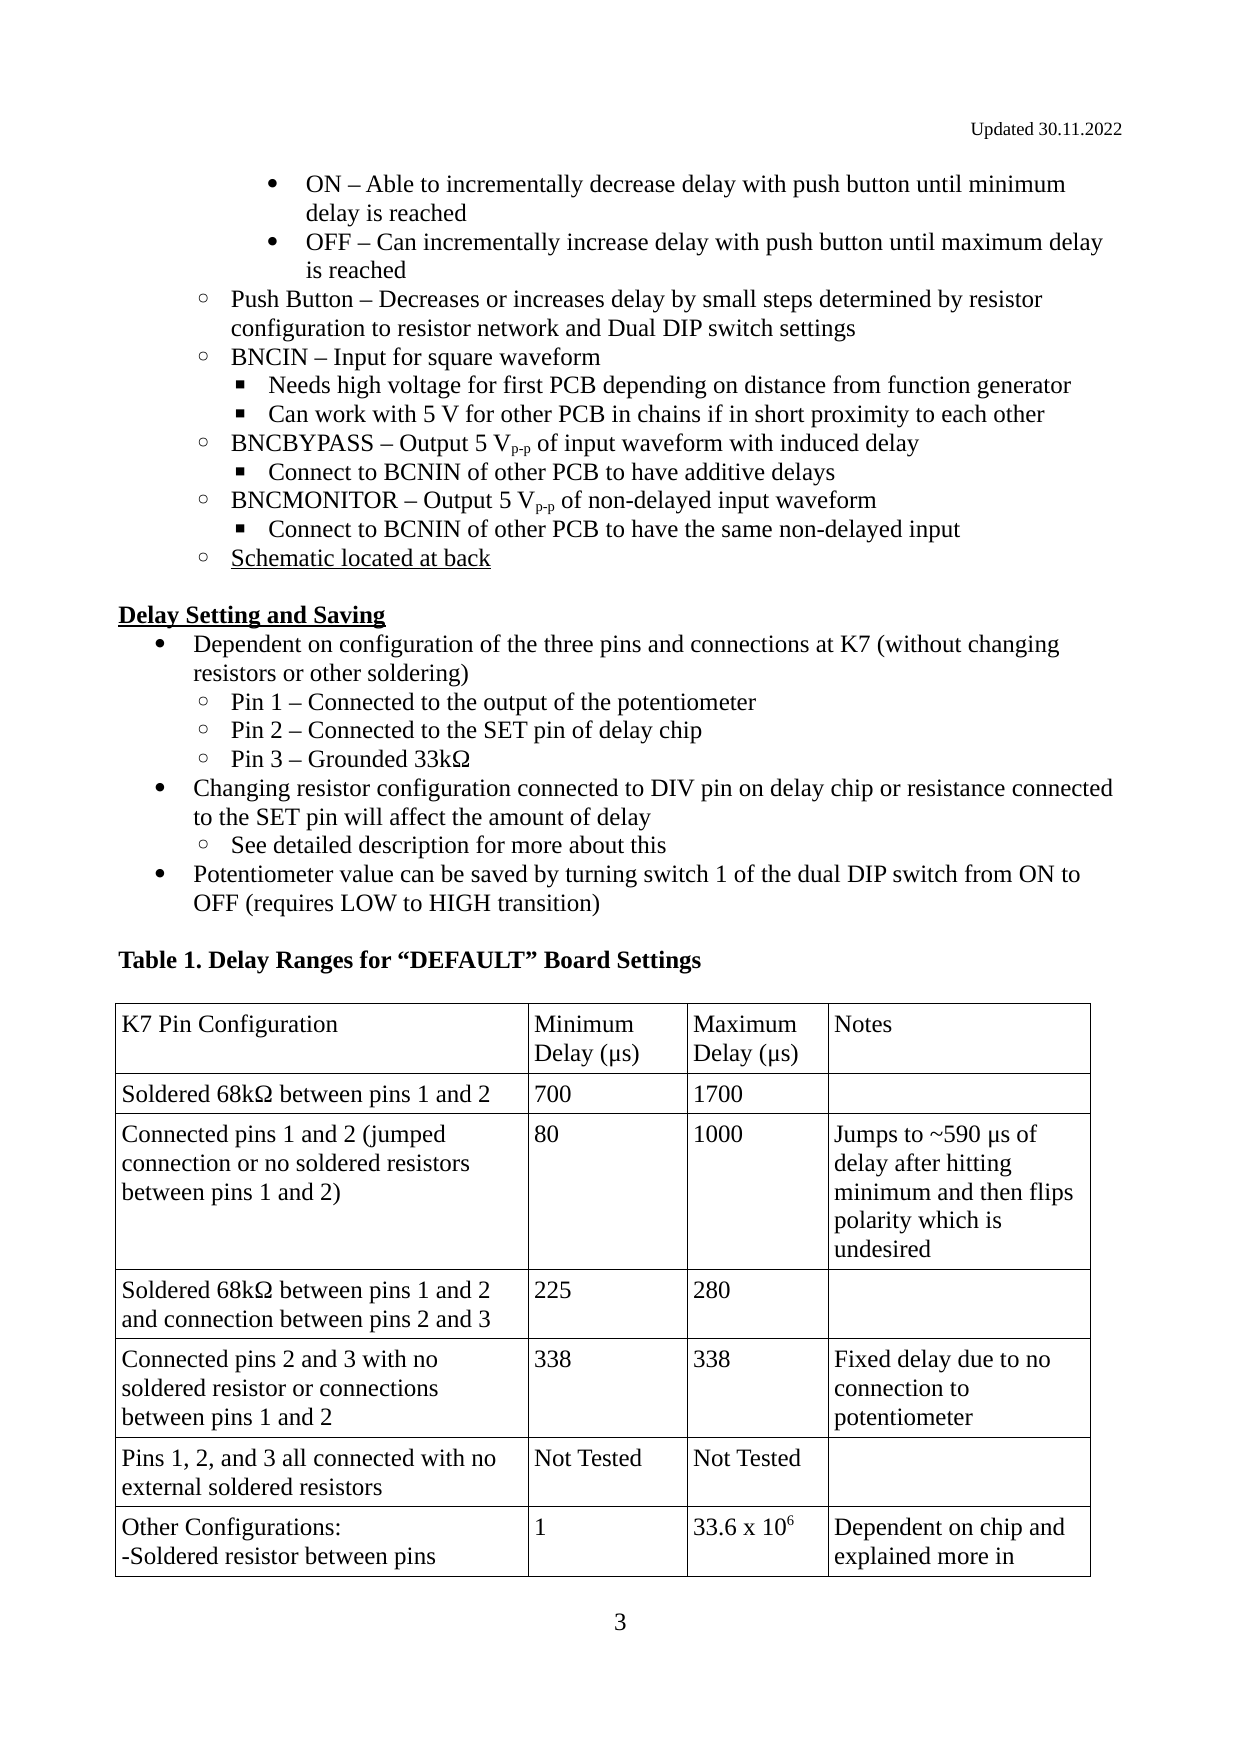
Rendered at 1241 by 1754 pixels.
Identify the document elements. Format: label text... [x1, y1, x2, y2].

table_cell [829, 1074, 1090, 1113]
list Connect to BCNIN of other PCB to have the same non-delayed input [231, 514, 1122, 543]
table_cell Pins 1, 2, and 3 all connected with no external soldered resistors [116, 1438, 528, 1506]
list Pin 1 – Connected to the output of the potentiometer [193, 687, 1122, 715]
table_cell Connected pins 2 and 3 with no soldered resistor or connections between pins 1 and 2 [116, 1339, 528, 1437]
table_header Minimum Delay (μs) [529, 1004, 687, 1072]
list Needs high voltage for first PCB depending on distance from function generator [231, 370, 1122, 399]
table_cell 1700 [688, 1074, 828, 1113]
table_header Maximum Delay (μs) [688, 1004, 828, 1072]
list Pin 2 – Connected to the SET pin of delay chip [193, 715, 1122, 744]
list Pin 3 – Grounded 33kΩ [193, 744, 1122, 773]
table_cell 280 [688, 1270, 828, 1338]
table_cell 338 [529, 1339, 687, 1437]
table_cell Not Tested [688, 1438, 828, 1506]
table_cell 225 [529, 1270, 687, 1338]
text Table 1. Delay Ranges for “DEFAULT” Board Settings [118, 945, 1122, 974]
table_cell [116, 1507, 528, 1576]
list Dependent on configuration of the three pins and connections at K7 (without changing resistors or other soldering) [156, 629, 1122, 687]
list See detailed description for more about this [193, 830, 1122, 859]
table_cell Not Tested [529, 1438, 687, 1506]
table_cell Connected pins 1 and 2 (jumped connection or no soldered resistors between pins 1 and 2) [116, 1114, 528, 1269]
table_header Notes [829, 1004, 1090, 1072]
table_cell 1 [529, 1507, 687, 1576]
table_cell Jumps to ~590 μs of delay after hitting minimum and then flips polarity which is undesired [829, 1114, 1090, 1269]
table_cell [829, 1507, 1090, 1576]
list BNCBYPASS – Output 5 Vp-p of input waveform with induced delay [193, 428, 1122, 457]
list BNCIN – Input for square waveform [193, 342, 1122, 370]
list Connect to BCNIN of other PCB to have additive delays [231, 457, 1122, 485]
table_cell Fixed delay due to no connection to potentiometer [829, 1339, 1090, 1437]
table_cell 33.6 x 106 [688, 1507, 828, 1576]
table_cell [829, 1270, 1090, 1338]
list ON – Able to incrementally decrease delay with push button until minimum delay is reached [268, 169, 1122, 227]
table_cell Soldered 68kΩ between pins 1 and 2 and connection between pins 2 and 3 [116, 1270, 528, 1338]
list Potentiometer value can be saved by turning switch 1 of the dual DIP switch from ON to OFF (requires LOW to HIGH transition) [156, 859, 1122, 917]
list Changing resistor configuration connected to DIV pin on delay chip or resistance connected to the SET pin will affect the amount of delay [156, 773, 1122, 830]
table_cell Soldered 68kΩ between pins 1 and 2 [116, 1074, 528, 1113]
table_cell 1000 [688, 1114, 828, 1269]
list Can work with 5 V for other PCB in chains if in short proximity to each other [231, 399, 1122, 428]
text Delay Setting and Saving [118, 600, 1122, 629]
list Push Button – Decreases or increases delay by small steps determined by resistor configuration to resistor network and Dual DIP switch settings [193, 284, 1122, 342]
list BNCMONITOR – Output 5 Vp-p of non-delayed input waveform [193, 485, 1122, 514]
list Schematic located at back [193, 543, 1122, 572]
table_cell [829, 1438, 1090, 1506]
list OFF – Can incrementally increase delay with push button until maximum delay is reached [268, 227, 1122, 284]
table_header K7 Pin Configuration [116, 1004, 528, 1072]
table_cell 700 [529, 1074, 687, 1113]
table_cell 80 [529, 1114, 687, 1269]
table_cell 338 [688, 1339, 828, 1437]
